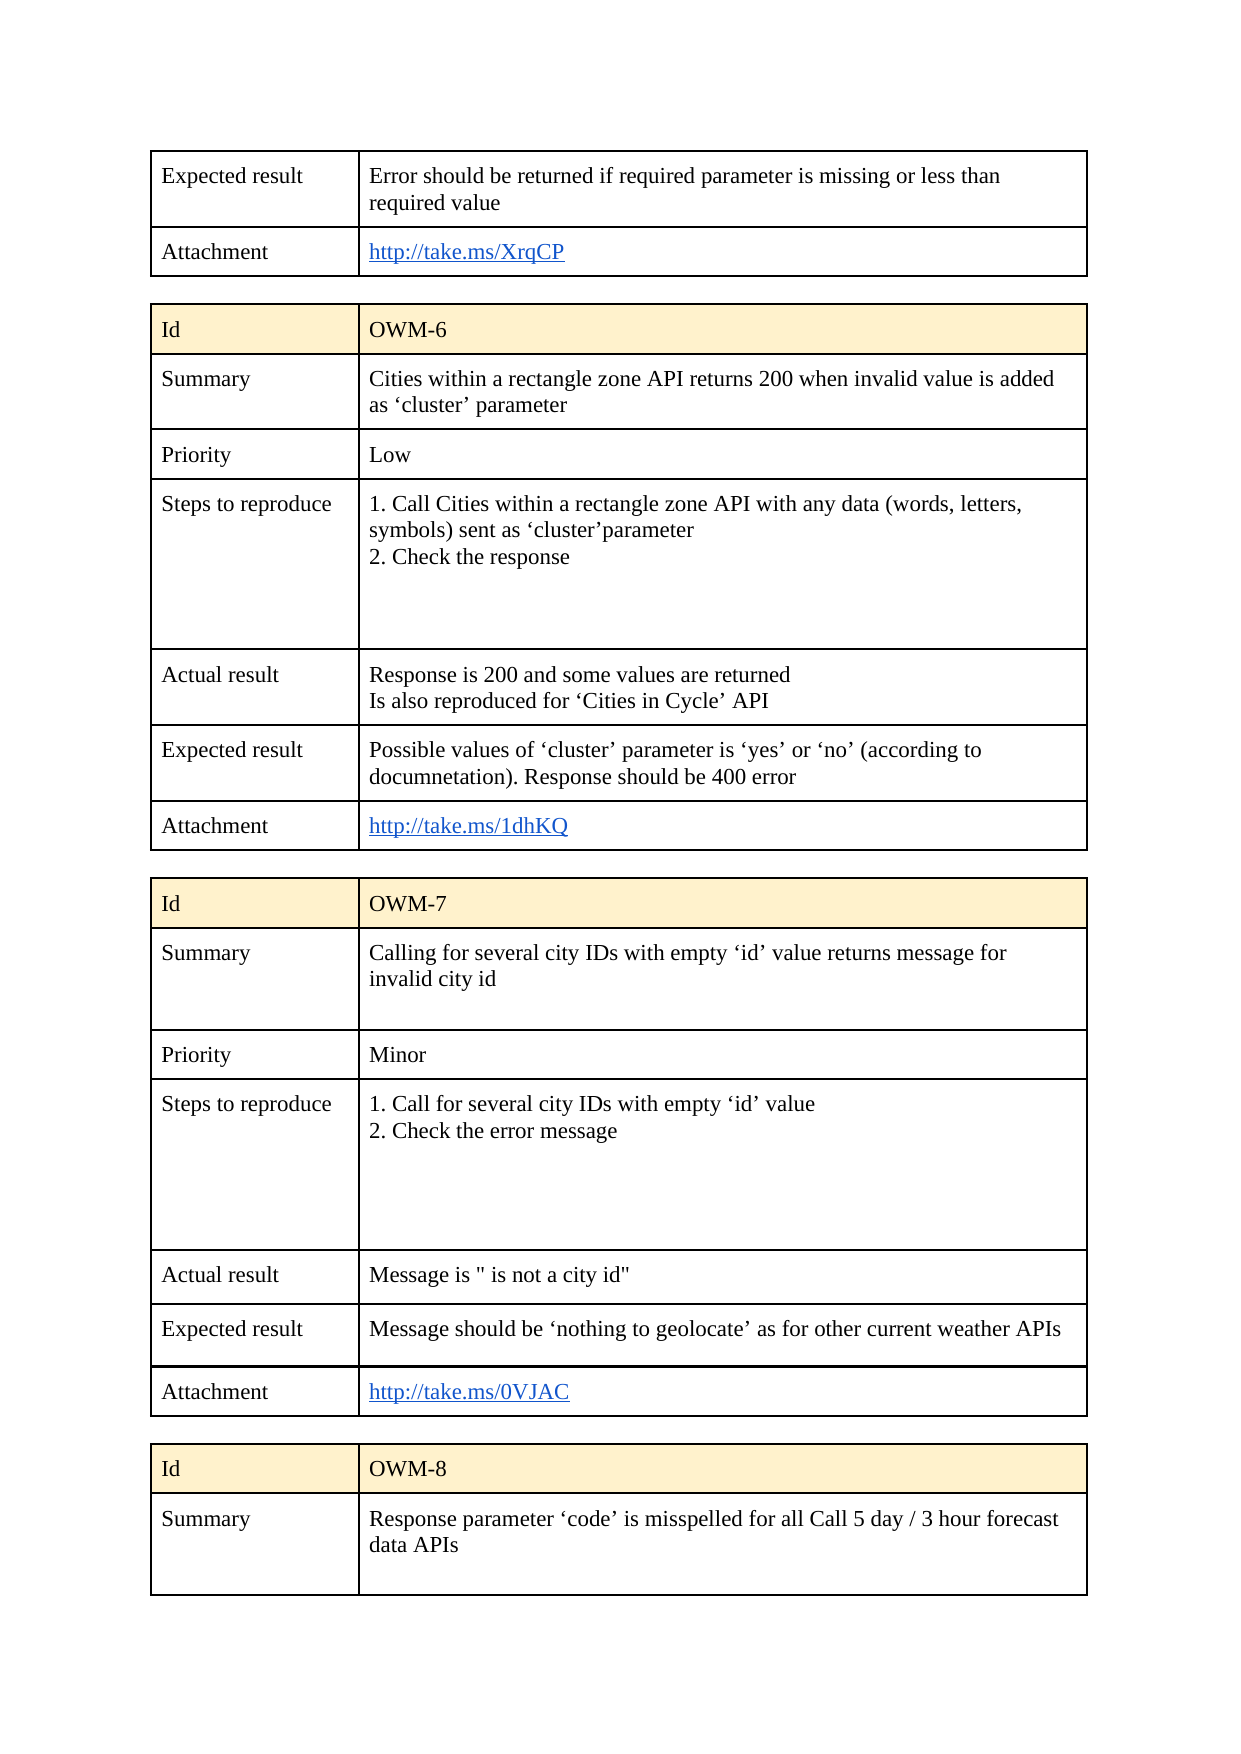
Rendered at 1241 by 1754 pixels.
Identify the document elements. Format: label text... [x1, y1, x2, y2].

table_header OWM-6 [360, 305, 1086, 353]
table_cell http://take.ms/0VJAC [360, 1368, 1086, 1414]
table_cell Summary [152, 1494, 358, 1594]
table_cell Minor [360, 1031, 1086, 1078]
table_cell Summary [152, 355, 358, 428]
table_cell Steps to reproduce [152, 1080, 358, 1249]
table_cell Response is 200 and some values are returned Is also reproduced for ‘Cities in Cycle’ API [360, 650, 1086, 724]
table_cell Expected result [152, 152, 358, 226]
table_cell Message is " is not a city id" [360, 1251, 1086, 1303]
table_header Id [152, 305, 358, 353]
table_cell Error should be returned if required parameter is missing or less than required value [360, 152, 1086, 226]
table_cell Message should be ‘nothing to geolocate’ as for other current weather APIs [360, 1305, 1086, 1365]
table_cell Attachment [152, 1368, 358, 1414]
table_cell Attachment [152, 228, 358, 275]
table_cell Cities within a rectangle zone API returns 200 when invalid value is added as ‘cluster’ parameter [360, 355, 1086, 428]
table_cell Possible values of ‘cluster’ parameter is ‘yes’ or ‘no’ (according to documnetation). Response should be 400 error [360, 726, 1086, 799]
table_cell Priority [152, 430, 358, 477]
table_cell Response parameter ‘code’ is misspelled for all Call 5 day / 3 hour forecast data APIs [360, 1494, 1086, 1594]
table_cell Priority [152, 1031, 358, 1078]
table_cell Low [360, 430, 1086, 477]
table_header OWM-7 [360, 879, 1086, 927]
table_header Id [152, 1445, 358, 1492]
table_cell 1. Call for several city IDs with empty ‘id’ value 2. Check the error message [360, 1080, 1086, 1249]
table_cell Actual result [152, 650, 358, 724]
table_cell http://take.ms/1dhKQ [360, 802, 1086, 849]
table_cell Expected result [152, 726, 358, 799]
table_cell Actual result [152, 1251, 358, 1303]
table_cell Calling for several city IDs with empty ‘id’ value returns message for invalid city id [360, 929, 1086, 1028]
table_cell http://take.ms/XrqCP [360, 228, 1086, 275]
table_header OWM-8 [360, 1445, 1086, 1492]
table_cell Expected result [152, 1305, 358, 1365]
table_cell 1. Call Cities within a rectangle zone API with any data (words, letters, symbols) sent as ‘cluster’parameter 2. Check the response [360, 480, 1086, 648]
table_cell Steps to reproduce [152, 480, 358, 648]
table_header Id [152, 879, 358, 927]
table_cell Summary [152, 929, 358, 1028]
table_cell Attachment [152, 802, 358, 849]
